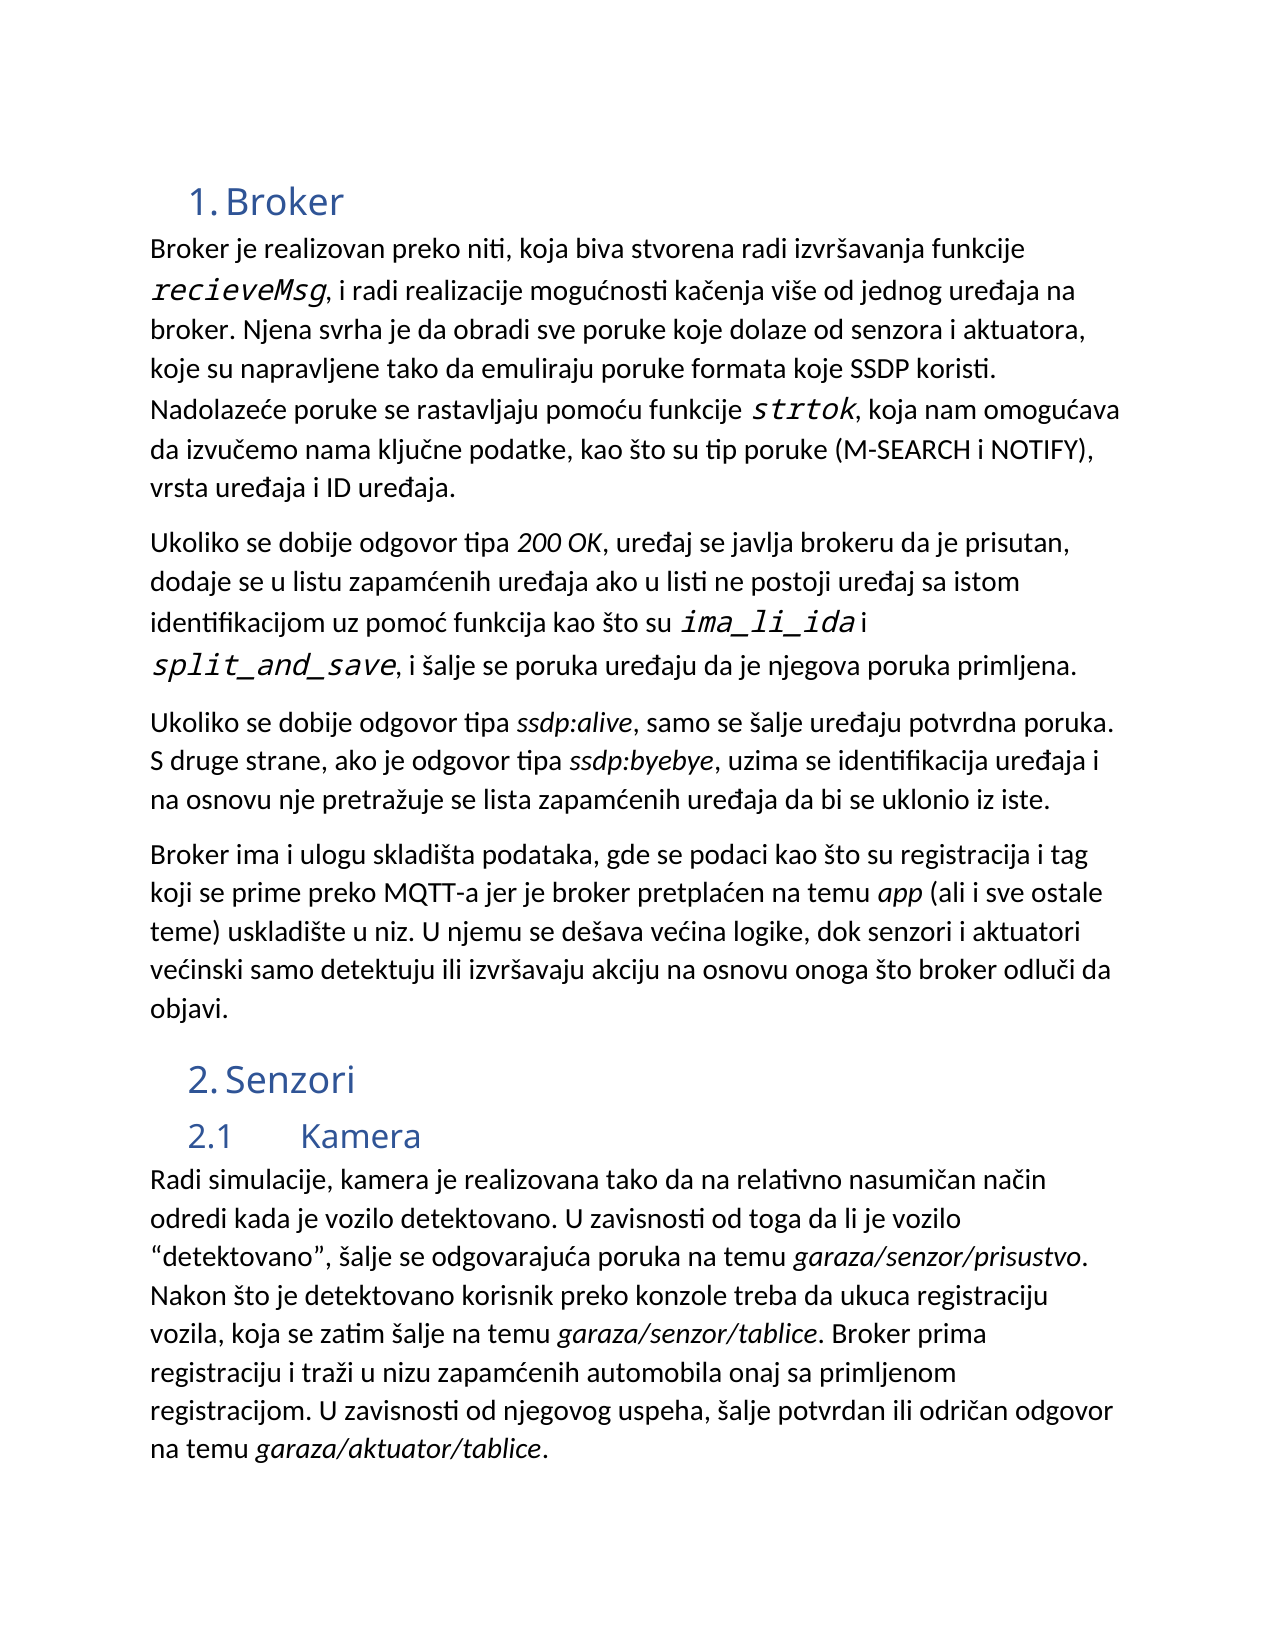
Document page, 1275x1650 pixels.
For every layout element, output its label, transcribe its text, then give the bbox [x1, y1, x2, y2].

text Broker je realizovan preko niti, koja biva stvorena radi izvršavanja funkcije recieveMsg, i radi realizacije mogućnosti kačenja više od jednog uređaja na broker. Njena svrha je da obradi sve poruke koje dolaze od senzora i aktuatora, koje su napravljene tako da emuliraju poruke formata koje SSDP koristi. Nadolazeće poruke se rastavljaju pomoću funkcije strtok, koja nam omogućava da izvučemo nama ključne podatke, kao što su tip poruke (M-SEARCH i NOTIFY), vrsta uređaja i ID uređaja. [150, 230, 1125, 505]
subtitle Kamera [187, 1112, 1125, 1158]
text Ukoliko se dobije odgovor tipa 200 OK, uređaj se javlja brokeru da je prisutan, dodaje se u listu zapamćenih uređaja ako u listi ne postoji uređaj sa istom identifikacijom uz pomoć funkcija kao što su ima_li_ida i split_and_save, i šalje se poruka uređaju da je njegova poruka primljena. [150, 524, 1125, 684]
text Ukoliko se dobije odgovor tipa ssdp:alive, samo se šalje uređaju potvrdna poruka. S druge strane, ako je odgovor tipa ssdp:byebye, uzima se identifikacija uređaja i na osnovu nje pretražuje se lista zapamćenih uređaja da bi se uklonio iz iste. [150, 704, 1125, 817]
text Broker ima i ulogu skladišta podataka, gde se podaci kao što su registracija i tag koji se prime preko MQTT-a jer je broker pretplaćen na temu app (ali i sve ostale teme) uskladište u niz. U njemu se dešava većina logike, dok senzori i aktuatori većinski samo detektuju ili izvršavaju akciju na osnovu onoga što broker odluči da objavi. [150, 836, 1125, 1025]
subtitle Senzori [187, 1053, 1125, 1104]
subtitle Broker [187, 175, 1125, 226]
text Radi simulacije, kamera je realizovana tako da na relativno nasumičan način odredi kada je vozilo detektovano. U zavisnosti od toga da li je vozilo “detektovano”, šalje se odgovarajuća poruka na temu garaza/senzor/prisustvo. Nakon što je detektovano korisnik preko konzole treba da ukuca registraciju vozila, koja se zatim šalje na temu garaza/senzor/tablice. Broker prima registraciju i traži u nizu zapamćenih automobila onaj sa primljenom registracijom. U zavisnosti od njegovog uspeha, šalje potvrdan ili odričan odgovor na temu garaza/aktuator/tablice. [150, 1161, 1125, 1466]
